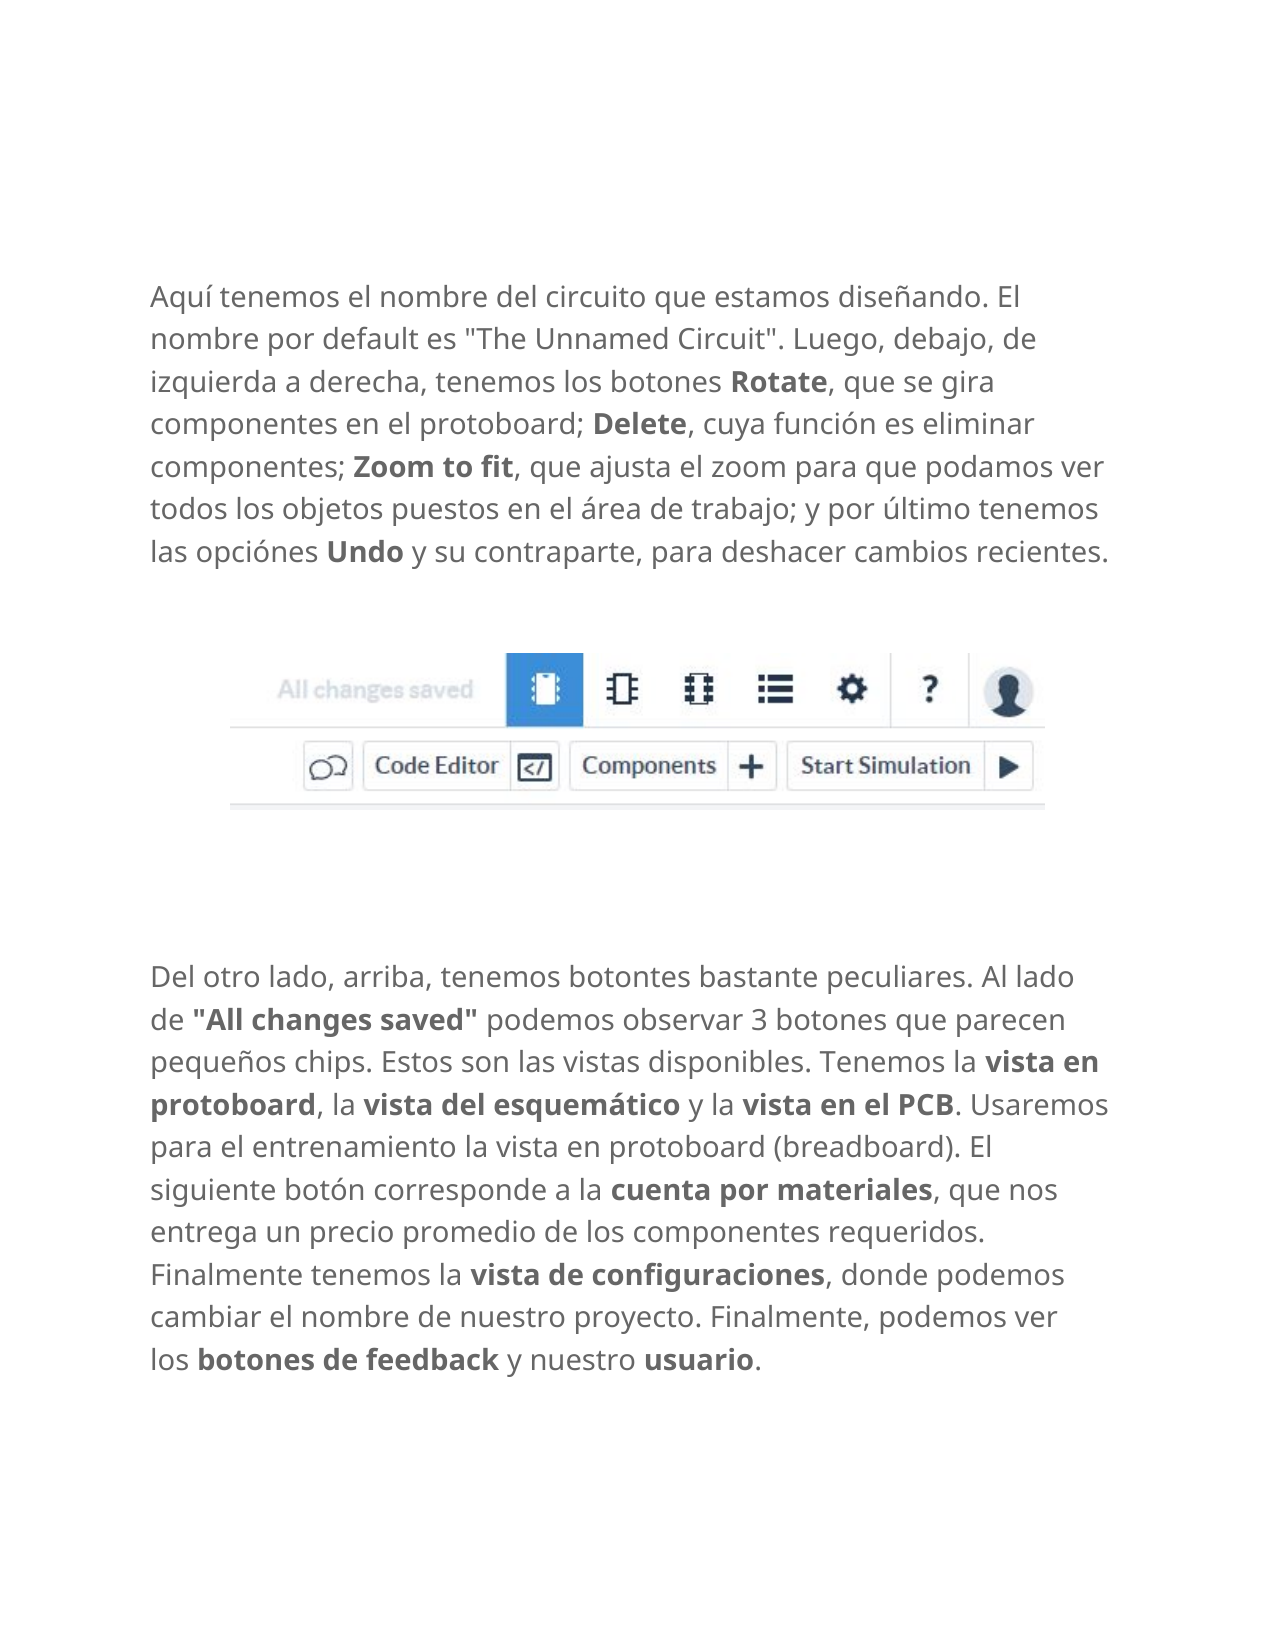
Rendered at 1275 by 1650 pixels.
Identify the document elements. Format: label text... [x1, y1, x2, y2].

picture [230, 653, 1045, 810]
text Del otro lado, arriba, tenemos botontes bastante peculiares. Al lado de "All changes saved" podemos observar 3 botones que parecen pequeños chips. Estos son las vistas disponibles. Tenemos la vista en protoboard, la vista del esquemático y la vista en el PCB. Usaremos para el entrenamiento la vista en protoboard (breadboard). El siguiente botón corresponde a la cuenta por materiales, que nos entrega un precio promedio de los componentes requeridos. Finalmente tenemos la vista de configuraciones, donde podemos cambiar el nombre de nuestro proyecto. Finalmente, podemos ver los botones de feedback y nuestro usuario. [150, 954, 1125, 1379]
text Aquí tenemos el nombre del circuito que estamos diseñando. El nombre por default es "The Unnamed Circuit". Luego, debajo, de izquierda a derecha, tenemos los botones Rotate, que se gira componentes en el protoboard; Delete, cuya función es eliminar componentes; Zoom to fit, que ajusta el zoom para que podamos ver todos los objetos puestos en el área de trabajo; y por último tenemos las opciónes Undo y su contraparte, para deshacer cambios recientes. [150, 273, 1125, 571]
